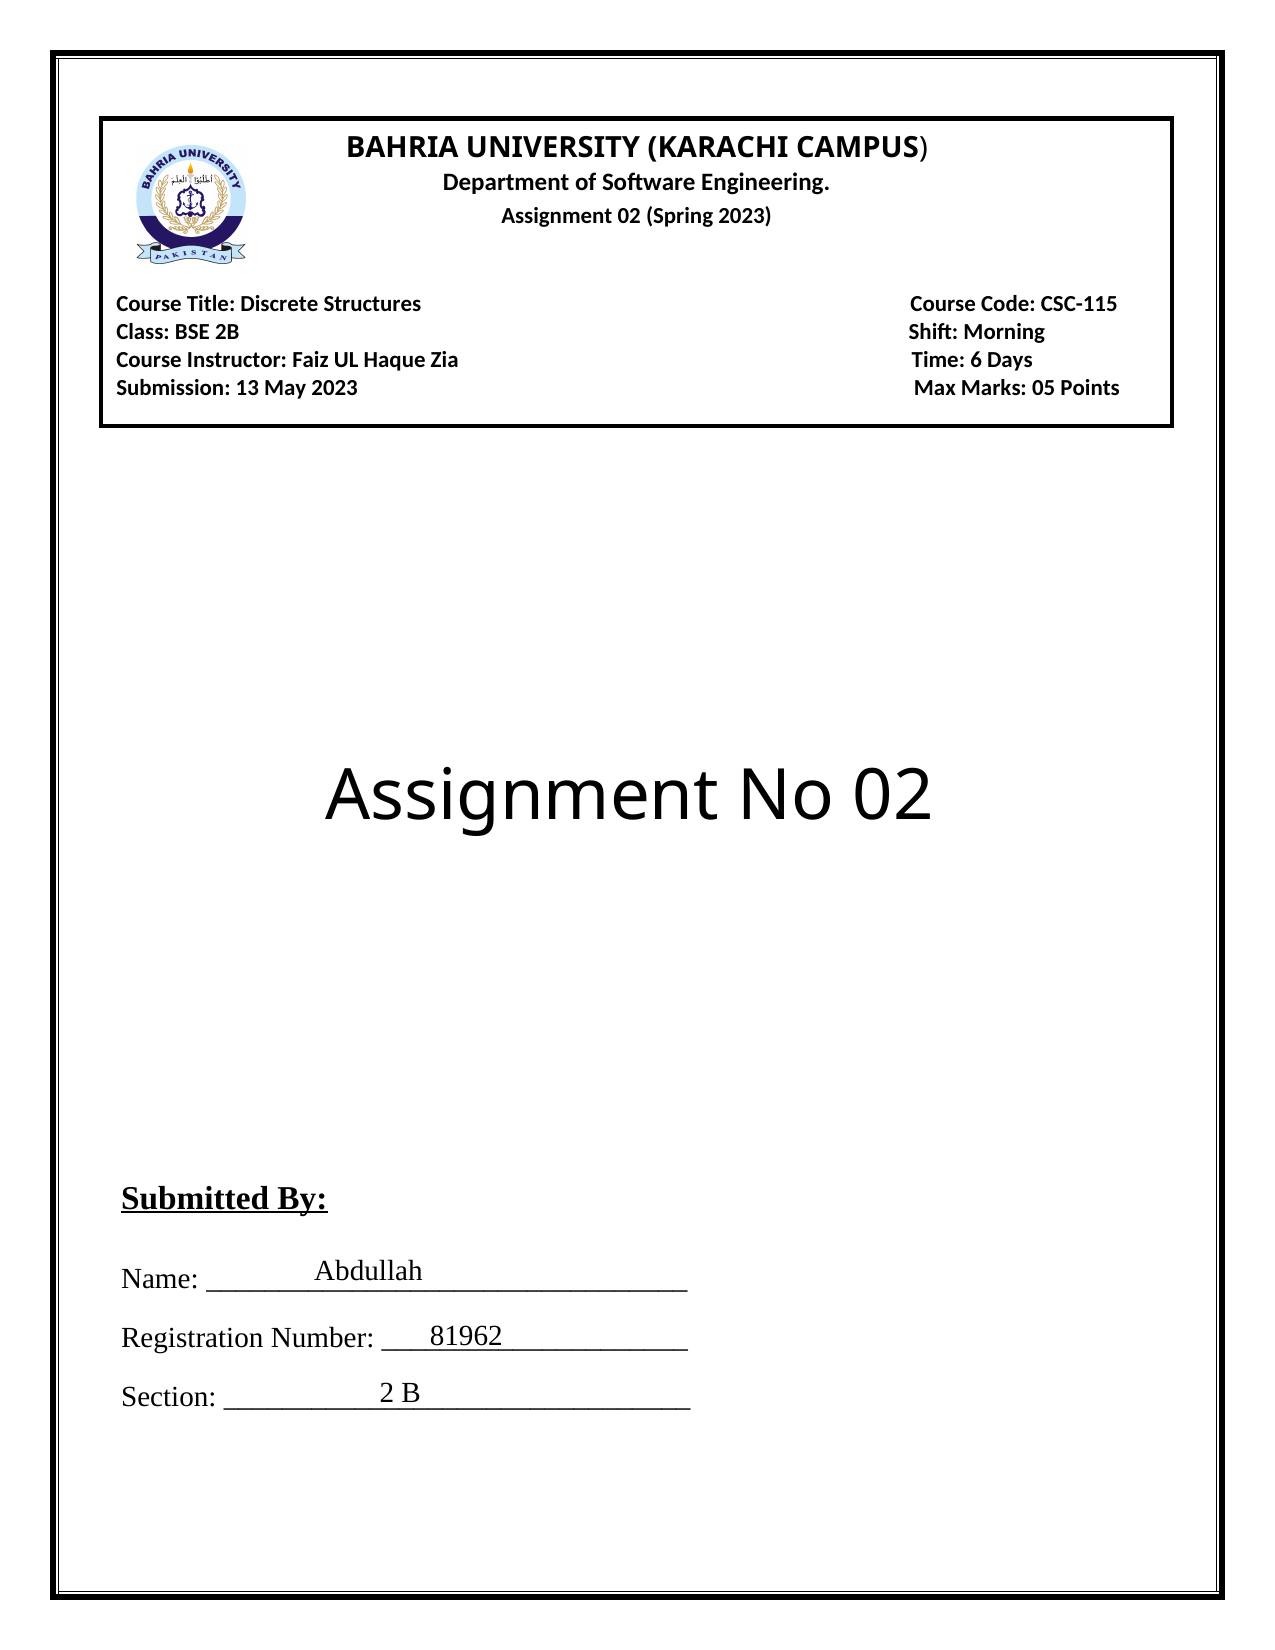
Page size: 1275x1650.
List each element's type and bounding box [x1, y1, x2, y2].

picture [136, 145, 246, 264]
